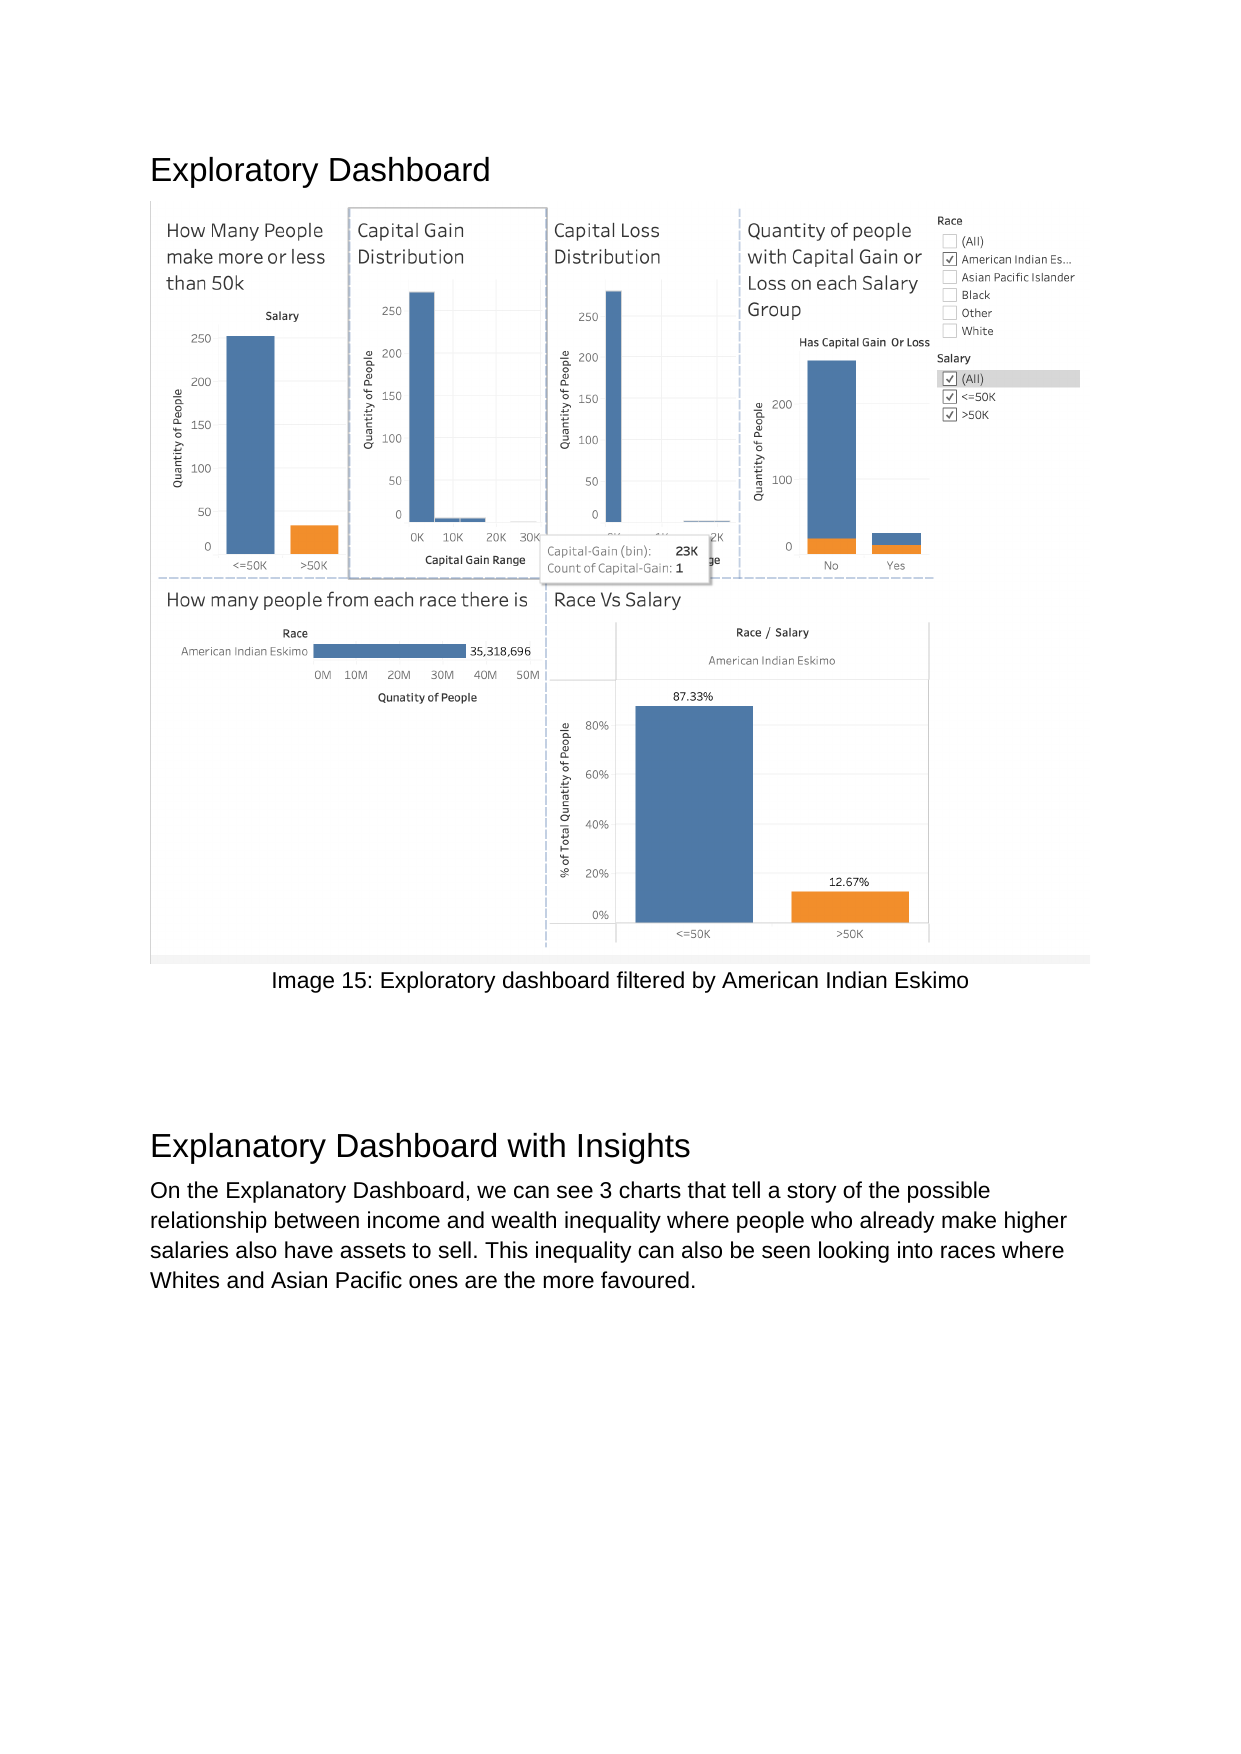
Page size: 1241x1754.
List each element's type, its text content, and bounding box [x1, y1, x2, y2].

subtitle Explanatory Dashboard with Insights [150, 1126, 1090, 1164]
subtitle Exploratory Dashboard [150, 150, 1090, 188]
picture [150, 201, 1091, 964]
text Image 15: Exploratory dashboard filtered by American Indian Eskimo [150, 967, 1090, 994]
text On the Explanatory Dashboard, we can see 3 charts that tell a story of the possible relationship between income and wealth inequality where people who already make higher salaries also have assets to sell. This inequality can also be seen looking into races where Whites and Asian Pacific ones are the more favoured. [150, 1177, 1090, 1293]
